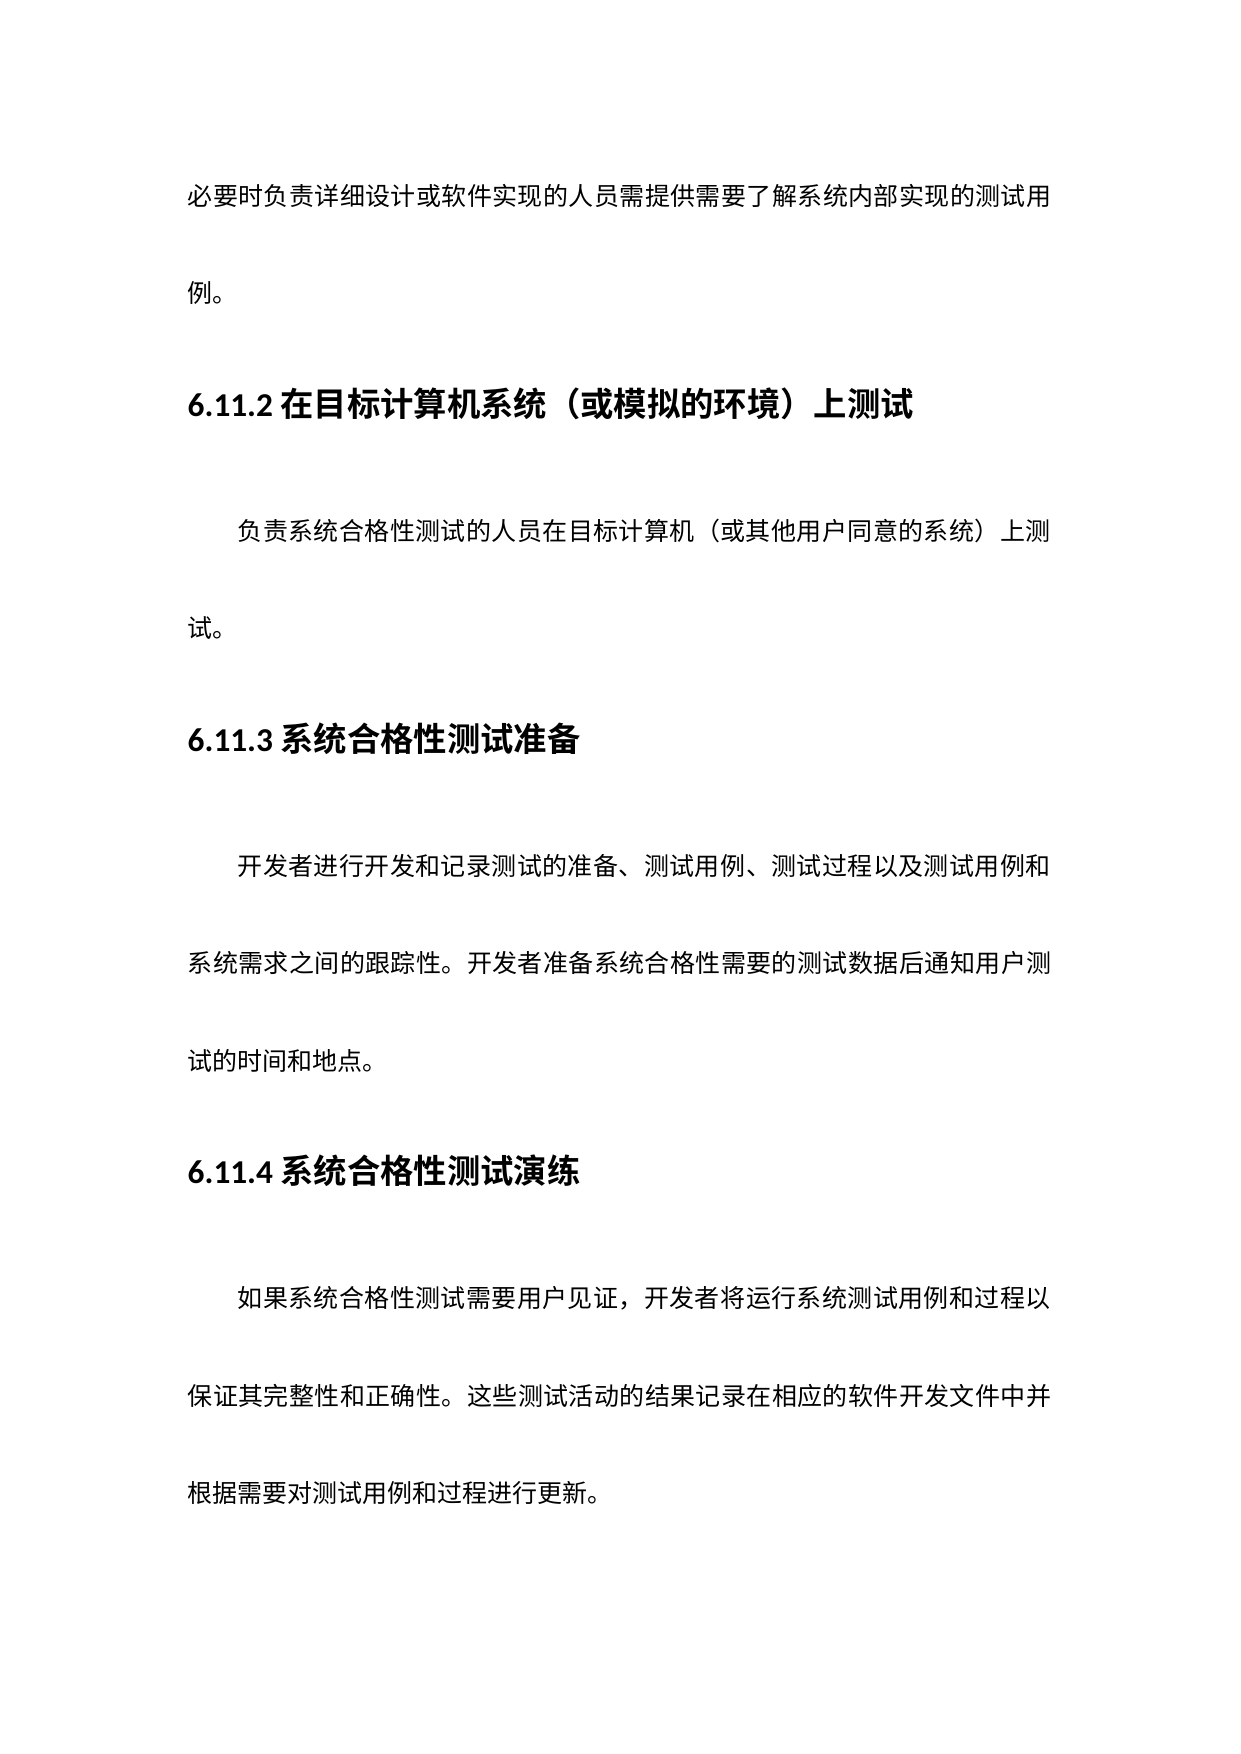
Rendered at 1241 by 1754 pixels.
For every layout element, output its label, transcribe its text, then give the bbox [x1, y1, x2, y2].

subtitle 6.11.4 系统合格性测试演练 [187, 1137, 1053, 1202]
text 如果系统合格性测试需要用户见证，开发者将运行系统测试用例和过程以保证其完整性和正确性。这些测试活动的结果记录在相应的软件开发文件中并根据需要对测试用例和过程进行更新。 [187, 1264, 1053, 1524]
text 负责系统合格性测试的人员在目标计算机（或其他用户同意的系统）上测试。 [187, 497, 1053, 659]
subtitle 6.11.3 系统合格性测试准备 [187, 704, 1053, 769]
text 开发者进行开发和记录测试的准备、测试用例、测试过程以及测试用例和系统需求之间的跟踪性。开发者准备系统合格性需要的测试数据后通知用户测试的时间和地点。 [187, 832, 1053, 1092]
subtitle 6.11.2 在目标计算机系统（或模拟的环境）上测试 [187, 370, 1053, 435]
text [187, 162, 1053, 324]
